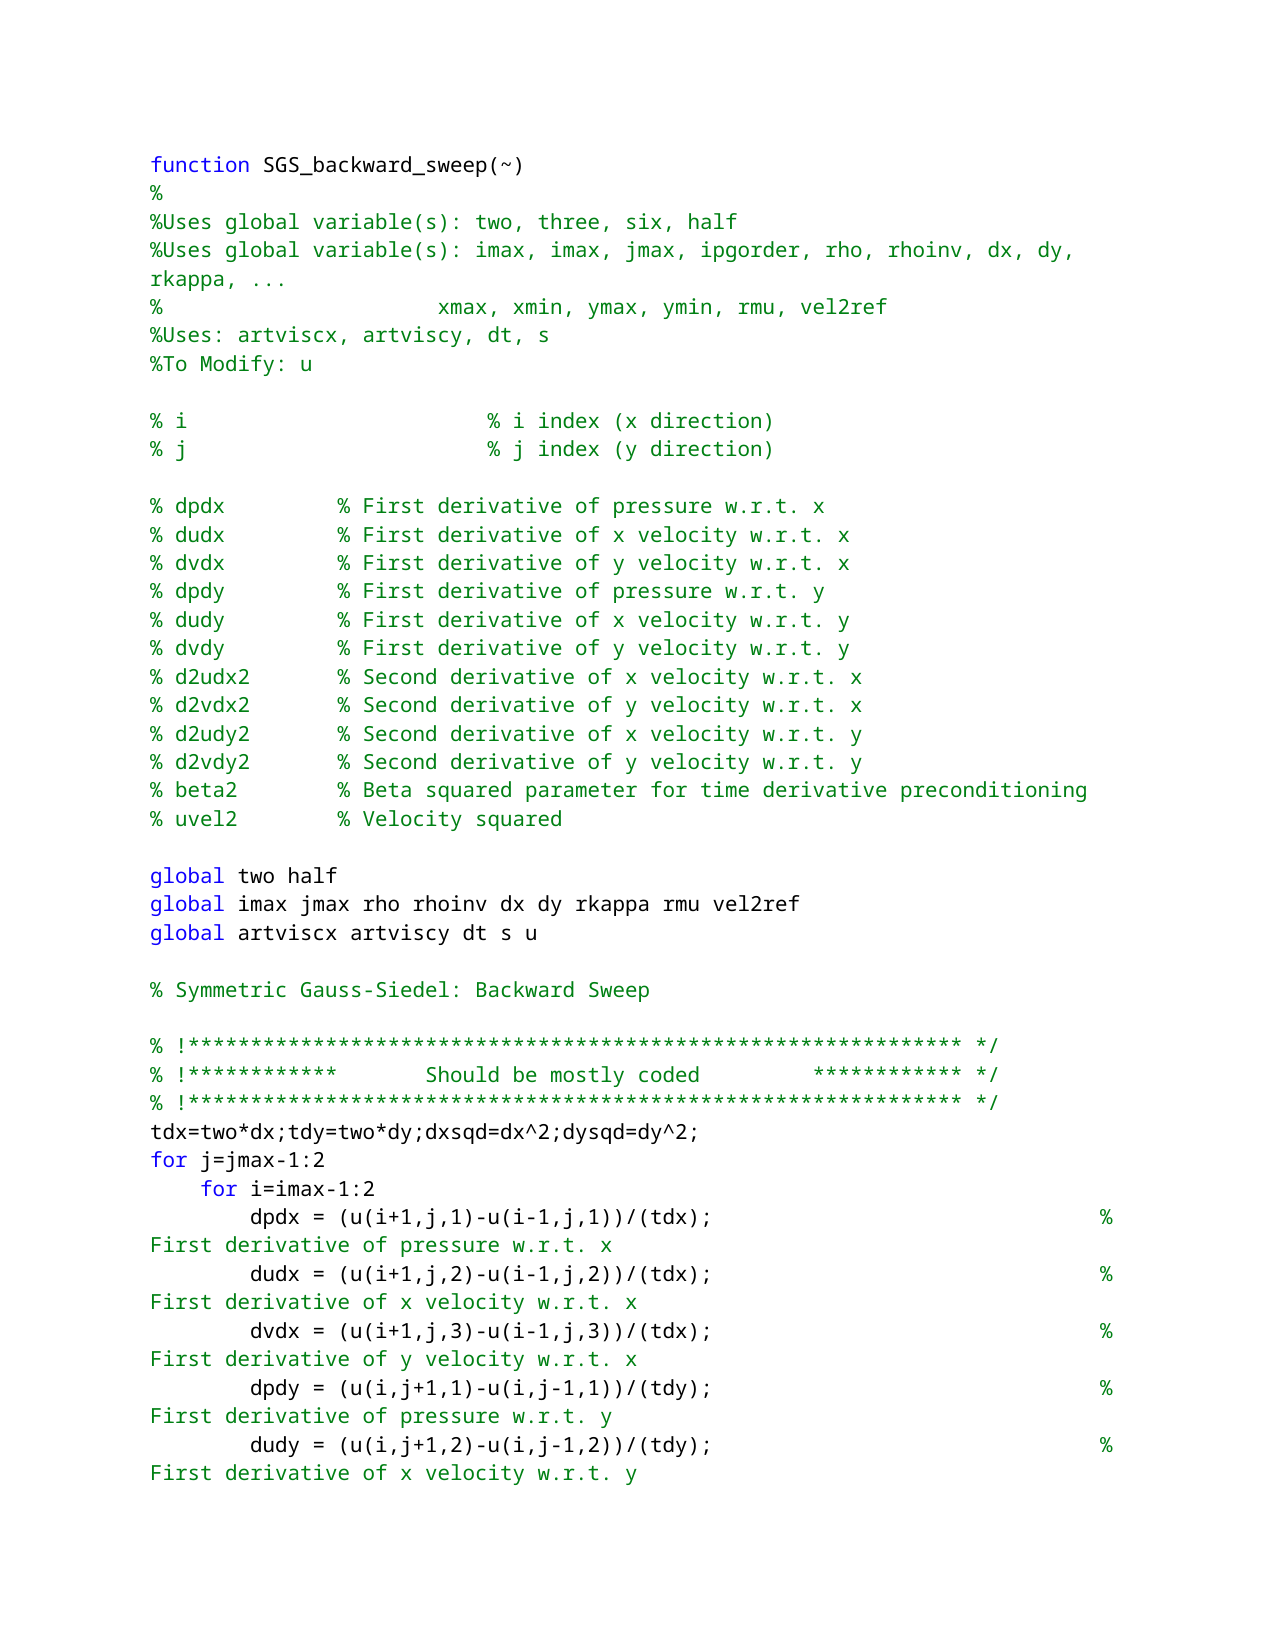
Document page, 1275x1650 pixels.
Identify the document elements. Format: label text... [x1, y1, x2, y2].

text % !************************************************************** */ [150, 1088, 1125, 1117]
text % dpdy % First derivative of pressure w.r.t. y [150, 577, 1125, 605]
text tdx=two*dx;tdy=two*dy;dxsqd=dx^2;dysqd=dy^2; [150, 1117, 1125, 1145]
text % xmax, xmin, ymax, ymin, rmu, vel2ref [150, 292, 1125, 321]
text %Uses global variable(s): two, three, six, half [150, 207, 1125, 235]
text % j % j index (y direction) [150, 434, 1125, 463]
text % i % i index (x direction) [150, 406, 1125, 434]
text global two half [150, 861, 1125, 889]
text % dudx % First derivative of x velocity w.r.t. x [150, 520, 1125, 548]
text % uvel2 % Velocity squared [150, 804, 1125, 832]
text dudy = (u(i,j+1,2)-u(i,j-1,2))/(tdy); % First derivative of x velocity w.r.t. y [150, 1430, 1125, 1487]
text for j=jmax-1:2 [150, 1145, 1125, 1174]
text % d2vdy2 % Second derivative of y velocity w.r.t. y [150, 747, 1125, 776]
text dvdx = (u(i+1,j,3)-u(i-1,j,3))/(tdx); % First derivative of y velocity w.r.t. x [150, 1316, 1125, 1373]
text % dvdy % First derivative of y velocity w.r.t. y [150, 633, 1125, 662]
text for i=imax-1:2 [150, 1174, 1125, 1202]
text % d2udx2 % Second derivative of x velocity w.r.t. x [150, 662, 1125, 690]
text dpdx = (u(i+1,j,1)-u(i-1,j,1))/(tdx); % First derivative of pressure w.r.t. x [150, 1202, 1125, 1259]
text % Symmetric Gauss-Siedel: Backward Sweep [150, 975, 1125, 1003]
text % [150, 178, 1125, 207]
text dpdy = (u(i,j+1,1)-u(i,j-1,1))/(tdy); % First derivative of pressure w.r.t. y [150, 1373, 1125, 1430]
text function SGS_backward_sweep(~) [150, 150, 1125, 178]
text % dvdx % First derivative of y velocity w.r.t. x [150, 548, 1125, 577]
text % dpdx % First derivative of pressure w.r.t. x [150, 491, 1125, 520]
text % d2udy2 % Second derivative of x velocity w.r.t. y [150, 719, 1125, 747]
text % !************************************************************** */ [150, 1032, 1125, 1060]
text global artviscx artviscy dt s u [150, 918, 1125, 946]
text %Uses: artviscx, artviscy, dt, s [150, 321, 1125, 349]
text global imax jmax rho rhoinv dx dy rkappa rmu vel2ref [150, 889, 1125, 918]
text %To Modify: u [150, 349, 1125, 377]
text %Uses global variable(s): imax, imax, jmax, ipgorder, rho, rhoinv, dx, dy, rkappa, ... [150, 235, 1125, 292]
text % !************ Should be mostly coded ************ */ [150, 1060, 1125, 1088]
text % d2vdx2 % Second derivative of y velocity w.r.t. x [150, 690, 1125, 719]
text % dudy % First derivative of x velocity w.r.t. y [150, 605, 1125, 633]
text dudx = (u(i+1,j,2)-u(i-1,j,2))/(tdx); % First derivative of x velocity w.r.t. x [150, 1259, 1125, 1316]
text % beta2 % Beta squared parameter for time derivative preconditioning [150, 776, 1125, 804]
